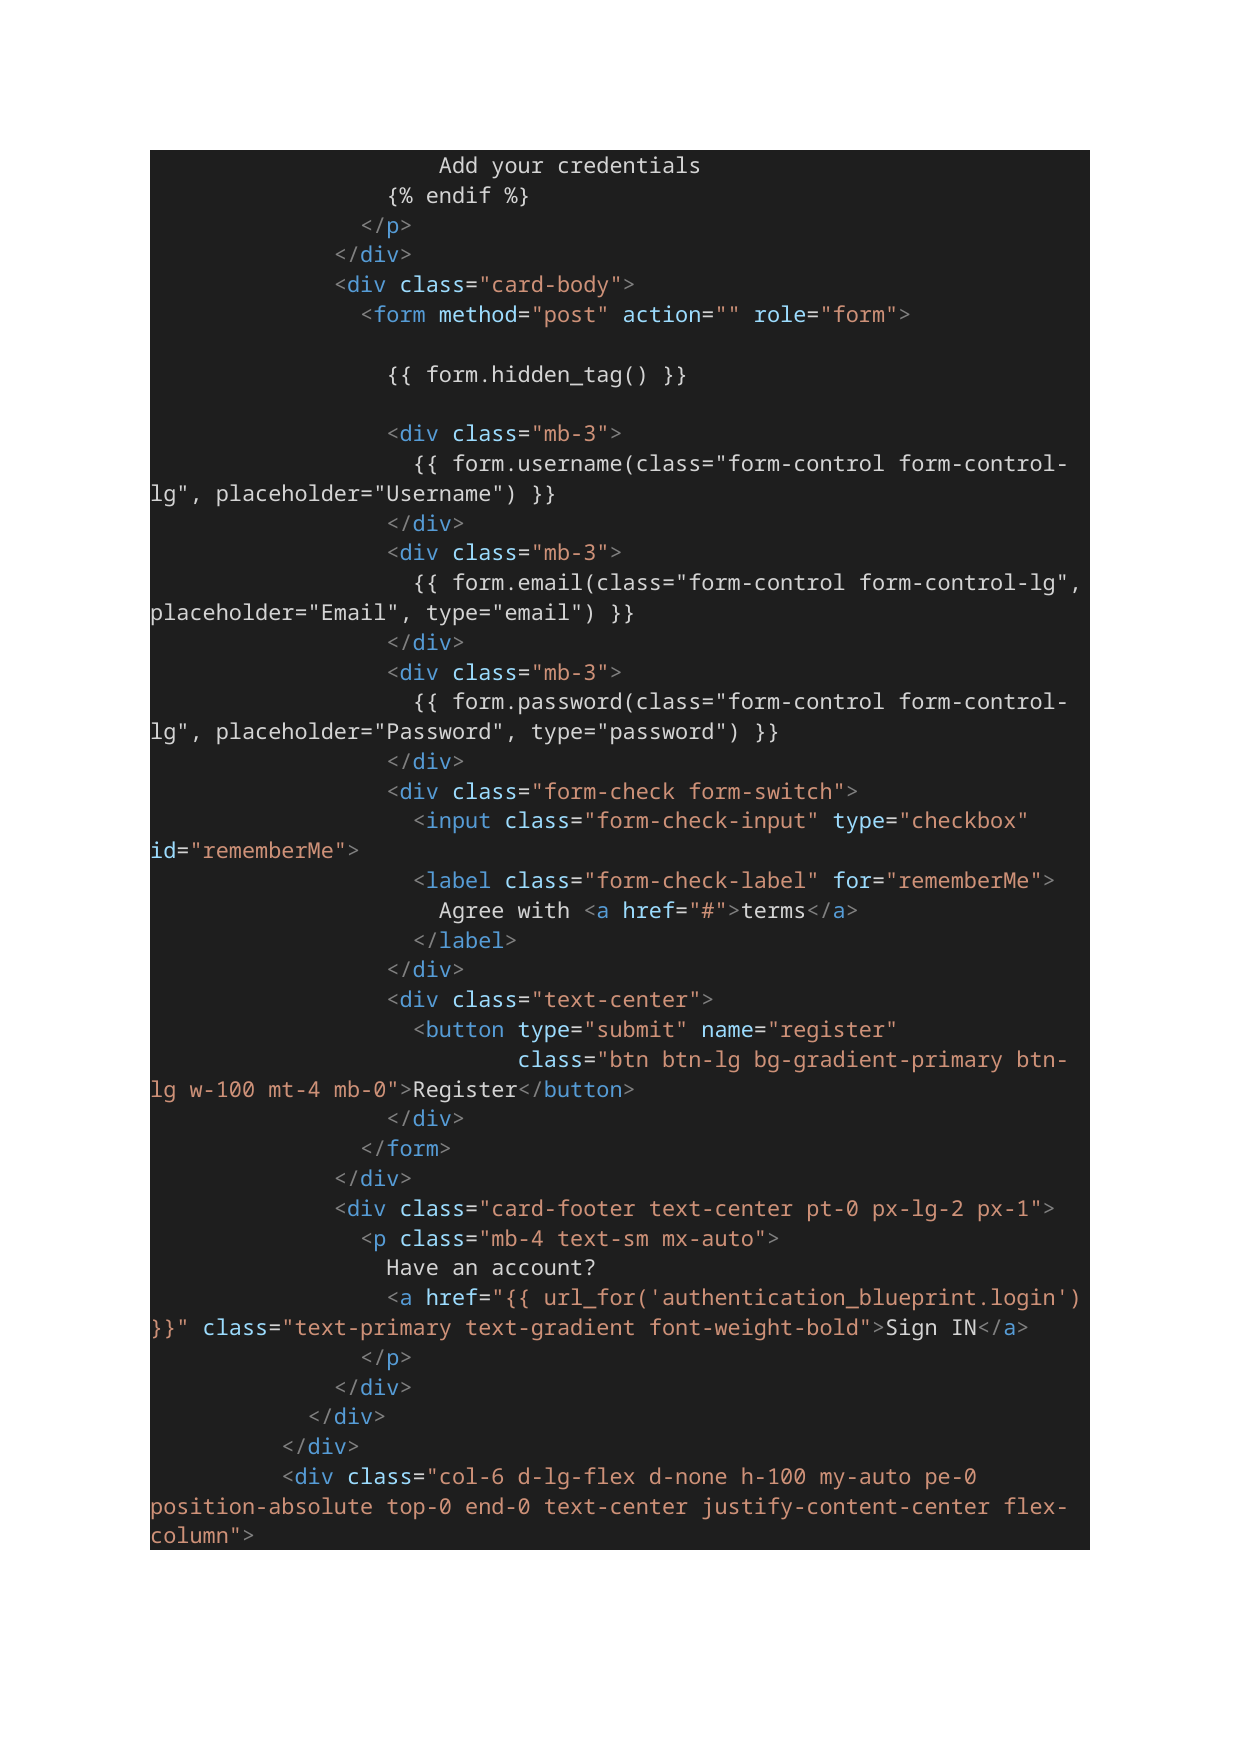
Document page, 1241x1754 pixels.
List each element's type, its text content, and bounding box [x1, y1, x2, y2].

text {{ form.username(class="form-control form-control-lg", placeholder="Username") }} [150, 448, 1090, 507]
text <div class="mb-3"> [150, 656, 1090, 686]
text <div class="form-check form-switch"> [150, 776, 1090, 805]
text </div> [150, 746, 1090, 776]
text <div class="text-center"> [150, 984, 1090, 1014]
text <input class="form-check-input" type="checkbox" id="rememberMe"> [150, 805, 1090, 865]
text Add your credentials [150, 150, 1090, 180]
text class="btn btn-lg bg-gradient-primary btn-lg w-100 mt-4 mb-0">Register</button> [150, 1044, 1090, 1103]
text {{ form.email(class="form-control form-control-lg", placeholder="Email", type="email") }} [150, 567, 1090, 627]
text <div class="mb-3"> [150, 418, 1090, 448]
text <label class="form-check-label" for="rememberMe"> [150, 865, 1090, 895]
text {{ form.hidden_tag() }} [150, 358, 1090, 388]
text </label> [150, 924, 1090, 954]
text </div> [150, 239, 1090, 269]
text </p> [150, 1342, 1090, 1371]
text Agree with <a href="#">terms</a> [150, 895, 1090, 924]
text </div> [150, 1371, 1090, 1401]
text {{ form.password(class="form-control form-control-lg", placeholder="Password", type="password") }} [150, 686, 1090, 746]
text </div> [150, 507, 1090, 537]
text <div class="col-6 d-lg-flex d-none h-100 my-auto pe-0 position-absolute top-0 end-0 text-center justify-content-center flex-column"> [150, 1461, 1090, 1550]
text </p> [150, 209, 1090, 239]
text </div> [150, 627, 1090, 656]
text </div> [150, 1103, 1090, 1133]
text <a href="{{ url_for('authentication_blueprint.login') }}" class="text-primary text-gradient font-weight-bold">Sign IN</a> [150, 1282, 1090, 1342]
text <button type="submit" name="register" [150, 1014, 1090, 1044]
text {% endif %} [150, 180, 1090, 209]
text <div class="mb-3"> [150, 537, 1090, 567]
text </form> [150, 1133, 1090, 1163]
text <form method="post" action="" role="form"> [150, 299, 1090, 329]
text <div class="card-body"> [150, 269, 1090, 299]
text <div class="card-footer text-center pt-0 px-lg-2 px-1"> [150, 1193, 1090, 1222]
text </div> [150, 1401, 1090, 1431]
text </div> [150, 1431, 1090, 1461]
text </div> [150, 954, 1090, 984]
text Have an account? [150, 1252, 1090, 1282]
text <p class="mb-4 text-sm mx-auto"> [150, 1222, 1090, 1252]
text </div> [150, 1163, 1090, 1193]
